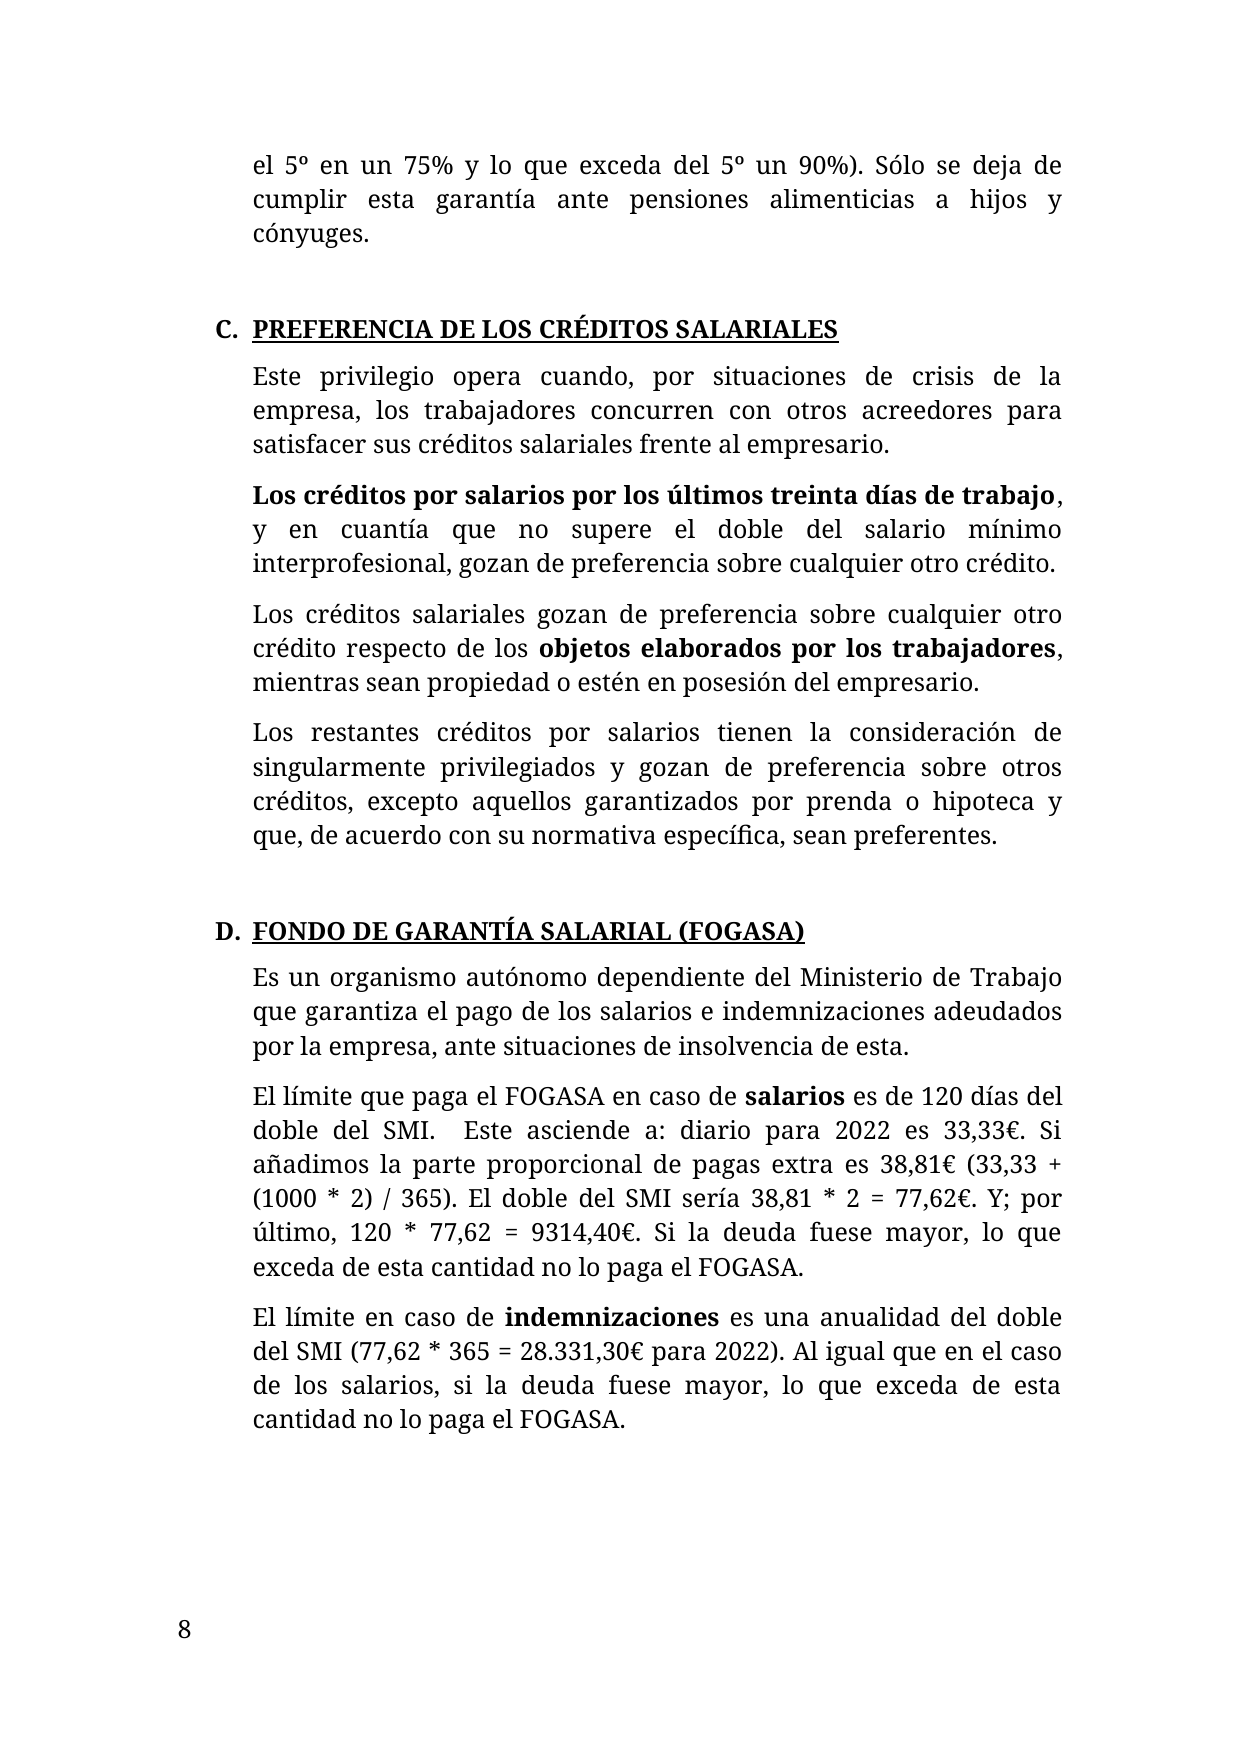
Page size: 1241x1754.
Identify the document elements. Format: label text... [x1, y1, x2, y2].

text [252, 148, 1063, 250]
text Los créditos por salarios por los últimos treinta días de trabajo, y en cuantía que no supere el doble del salario mínimo interprofesional, gozan de preferencia sobre cualquier otro crédito. [252, 477, 1063, 579]
text El límite en caso de indemnizaciones es una anualidad del doble del SMI (77,62 * 365 = 28.331,30€ para 2022). Al igual que en el caso de los salarios, si la deuda fuese mayor, lo que exceda de esta cantidad no lo paga el FOGASA. [252, 1300, 1063, 1436]
subtitle PREFERENCIA DE LOS CRÉDITOS SALARIALES [215, 312, 1063, 346]
text Es un organismo autónomo dependiente del Ministerio de Trabajo que garantiza el pago de los salarios e indemnizaciones adeudados por la empresa, ante situaciones de insolvencia de esta. [252, 960, 1063, 1062]
text Los restantes créditos por salarios tienen la consideración de singularmente privilegiados y gozan de preferencia sobre otros créditos, excepto aquellos garantizados por prenda o hipoteca y que, de acuerdo con su normativa específica, sean preferentes. [252, 715, 1063, 851]
text Este privilegio opera cuando, por situaciones de crisis de la empresa, los trabajadores concurren con otros acreedores para satisfacer sus créditos salariales frente al empresario. [252, 358, 1063, 461]
text El límite que paga el FOGASA en caso de salarios es de 120 días del doble del SMI. Este asciende a: diario para 2022 es 33,33€. Si añadimos la parte proporcional de pagas extra es 38,81€ (33,33 + (1000 * 2) / 365). El doble del SMI sería 38,81 * 2 = 77,62€. Y; por último, 120 * 77,62 = 9314,40€. Si la deuda fuese mayor, lo que exceda de esta cantidad no lo paga el FOGASA. [252, 1079, 1063, 1283]
subtitle FONDO DE GARANTÍA SALARIAL (FOGASA) [215, 913, 1063, 947]
text Los créditos salariales gozan de preferencia sobre cualquier otro crédito respecto de los objetos elaborados por los trabajadores, mientras sean propiedad o estén en posesión del empresario. [252, 596, 1063, 698]
